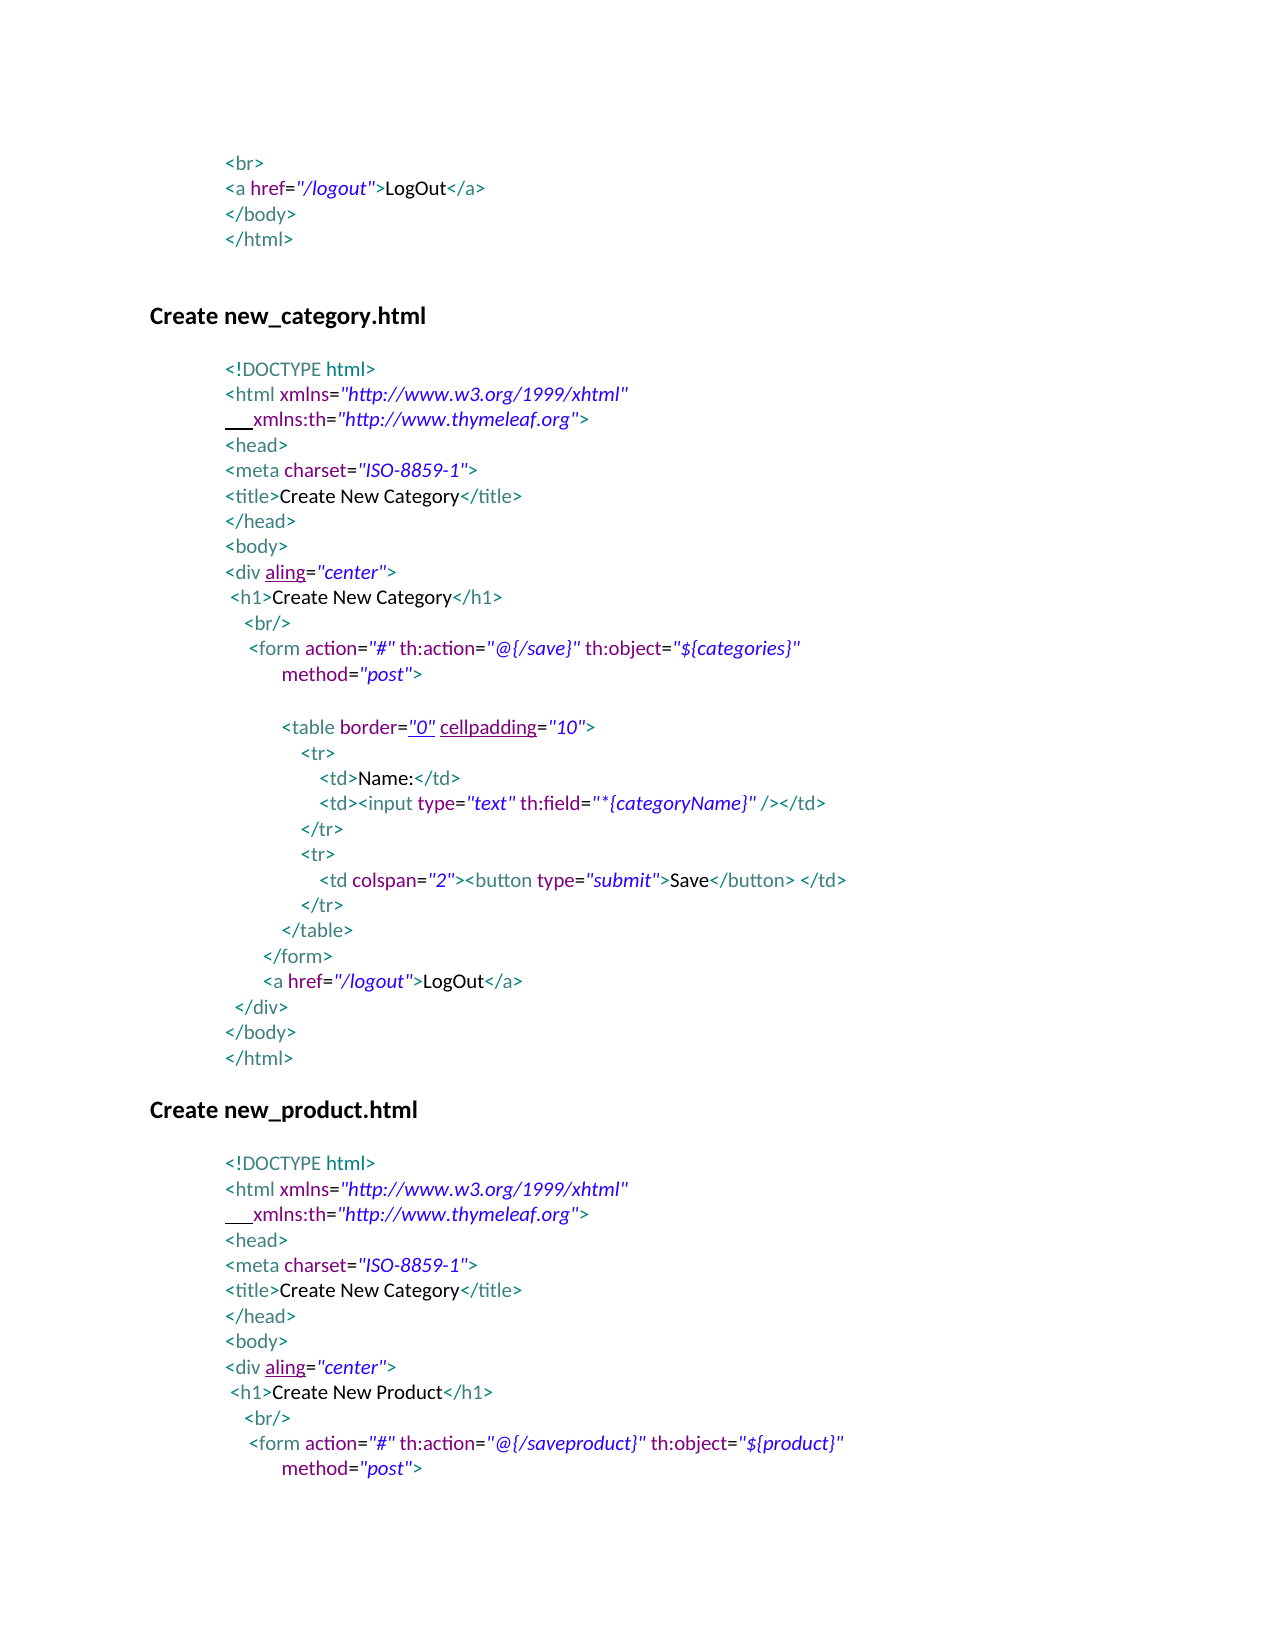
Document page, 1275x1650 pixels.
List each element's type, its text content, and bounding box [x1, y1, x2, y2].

text Create new_category.html [150, 300, 1125, 331]
text <tr> [225, 740, 1125, 765]
text </tr> [225, 892, 1125, 918]
text </body> [225, 1019, 1125, 1045]
text </html> [225, 1045, 1125, 1070]
text <meta charset="ISO-8859-1"> [225, 1252, 1125, 1278]
text </html> [225, 226, 1125, 252]
text <html xmlns="http://www.w3.org/1999/xhtml" [225, 381, 1125, 407]
text <form action="#" th:action="@{/save}" th:object="${categories}" [225, 635, 1125, 661]
text <!DOCTYPE html> [225, 1151, 1125, 1176]
text <title>Create New Category</title> [225, 1278, 1125, 1303]
text <td>Name:</td> [225, 765, 1125, 791]
text <h1>Create New Product</h1> [225, 1379, 1125, 1405]
text xmlns:th="http://www.thymeleaf.org"> [225, 1201, 1125, 1227]
text method="post"> [225, 661, 1125, 686]
text </div> [225, 994, 1125, 1019]
text <body> [225, 1328, 1125, 1354]
text </head> [225, 1303, 1125, 1328]
text method="post"> [225, 1456, 1125, 1481]
text Create new_product.html [150, 1095, 1125, 1125]
text <!DOCTYPE html> [225, 356, 1125, 381]
text <div aling="center"> [225, 1354, 1125, 1379]
text <a href="/logout">LogOut</a> [225, 968, 1125, 994]
text </head> [225, 508, 1125, 534]
text <br> [225, 150, 1125, 175]
text <h1>Create New Category</h1> [225, 584, 1125, 610]
text <tr> [225, 841, 1125, 867]
text <title>Create New Category</title> [225, 483, 1125, 508]
text <head> [225, 1227, 1125, 1252]
text <table border="0" cellpadding="10"> [225, 714, 1125, 740]
text <meta charset="ISO-8859-1"> [225, 457, 1125, 483]
text <form action="#" th:action="@{/saveproduct}" th:object="${product}" [225, 1430, 1125, 1456]
text </body> [225, 201, 1125, 226]
text <br/> [225, 1405, 1125, 1430]
text <head> [225, 432, 1125, 457]
text <td><input type="text" th:field="*{categoryName}" /></td> [225, 791, 1125, 816]
text <br/> [225, 610, 1125, 635]
text </tr> [225, 816, 1125, 841]
text </form> [225, 943, 1125, 968]
text xmlns:th="http://www.thymeleaf.org"> [225, 407, 1125, 432]
text <a href="/logout">LogOut</a> [225, 175, 1125, 201]
text </table> [225, 918, 1125, 943]
text <td colspan="2"><button type="submit">Save</button> </td> [225, 867, 1125, 892]
text <html xmlns="http://www.w3.org/1999/xhtml" [225, 1176, 1125, 1201]
text <div aling="center"> [225, 559, 1125, 584]
text <body> [225, 534, 1125, 559]
